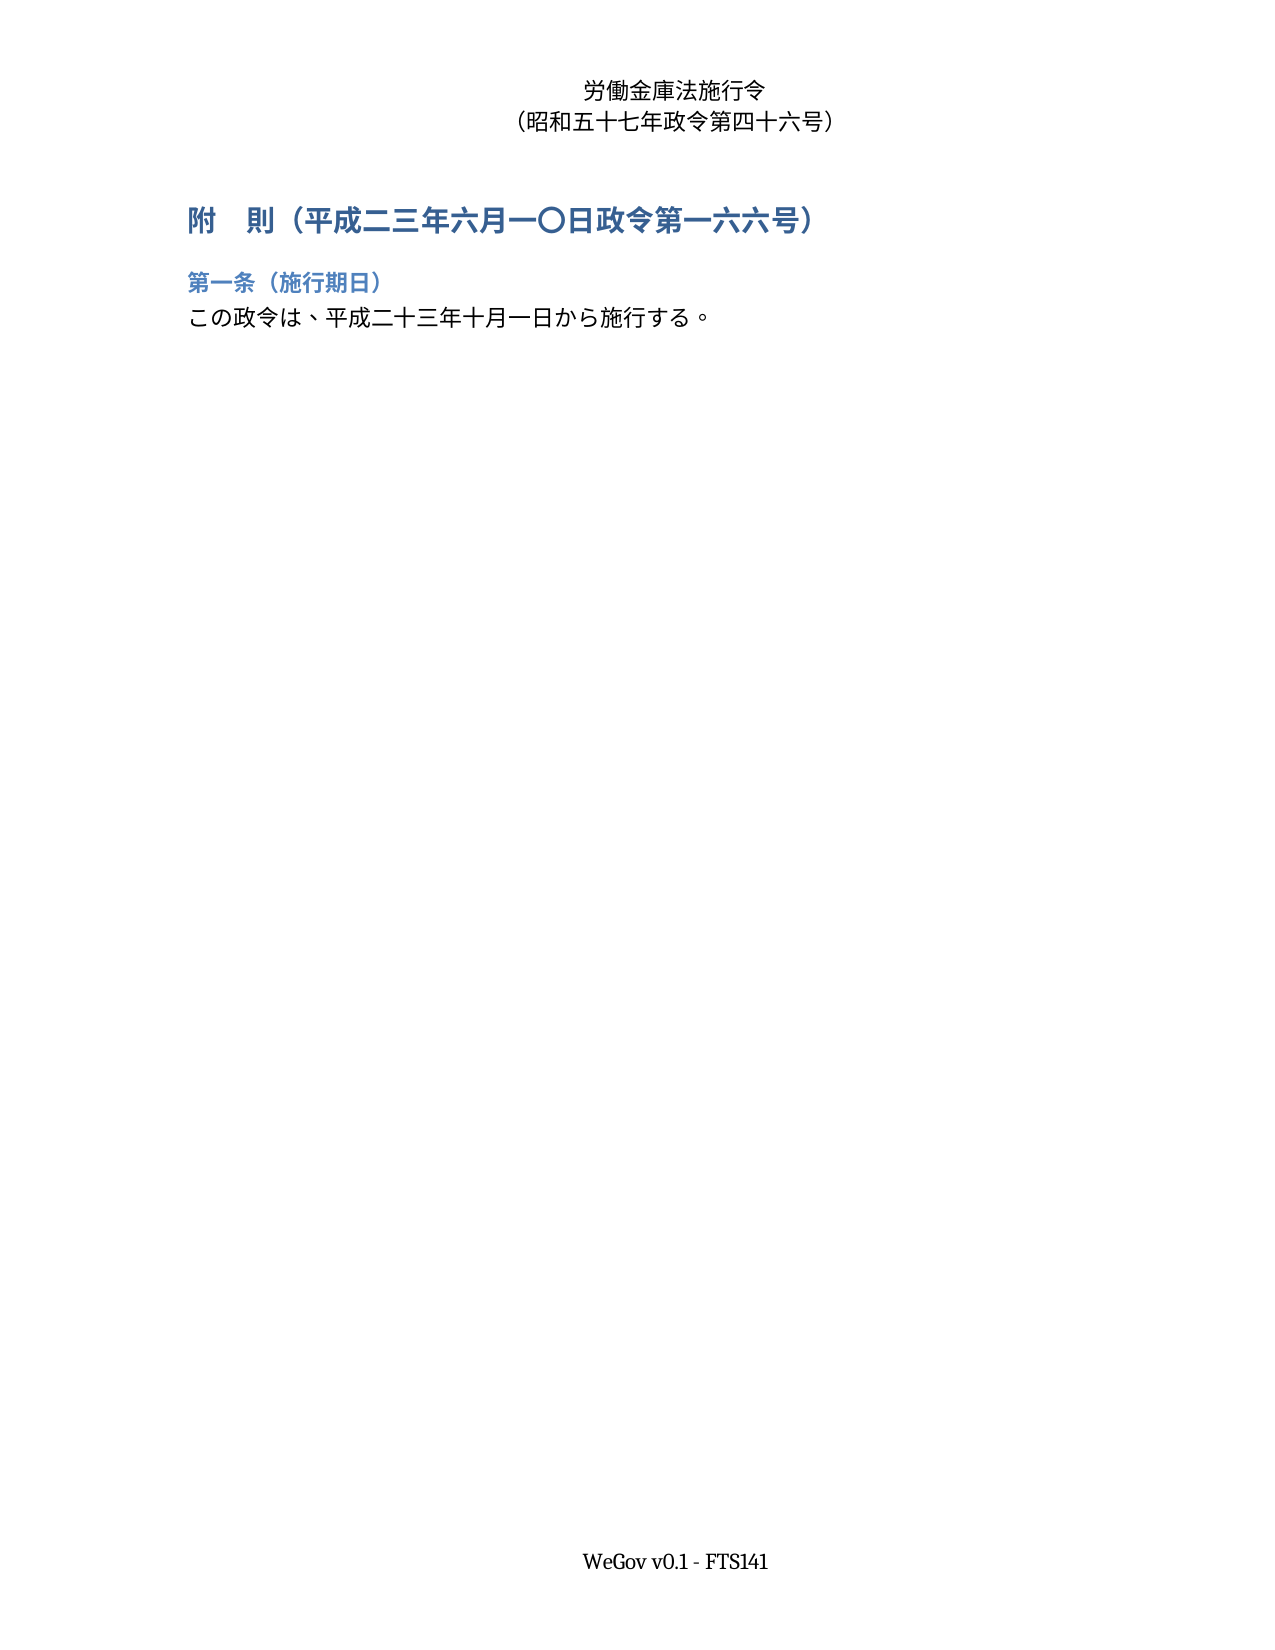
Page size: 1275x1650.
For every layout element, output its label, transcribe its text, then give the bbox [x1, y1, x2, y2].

subtitle 第一条（施行期日） [187, 266, 1087, 298]
text この政令は、平成二十三年十月一日から施行する。 [187, 302, 1087, 334]
subtitle 附 則（平成二三年六月一〇日政令第一六六号） [187, 200, 1087, 240]
